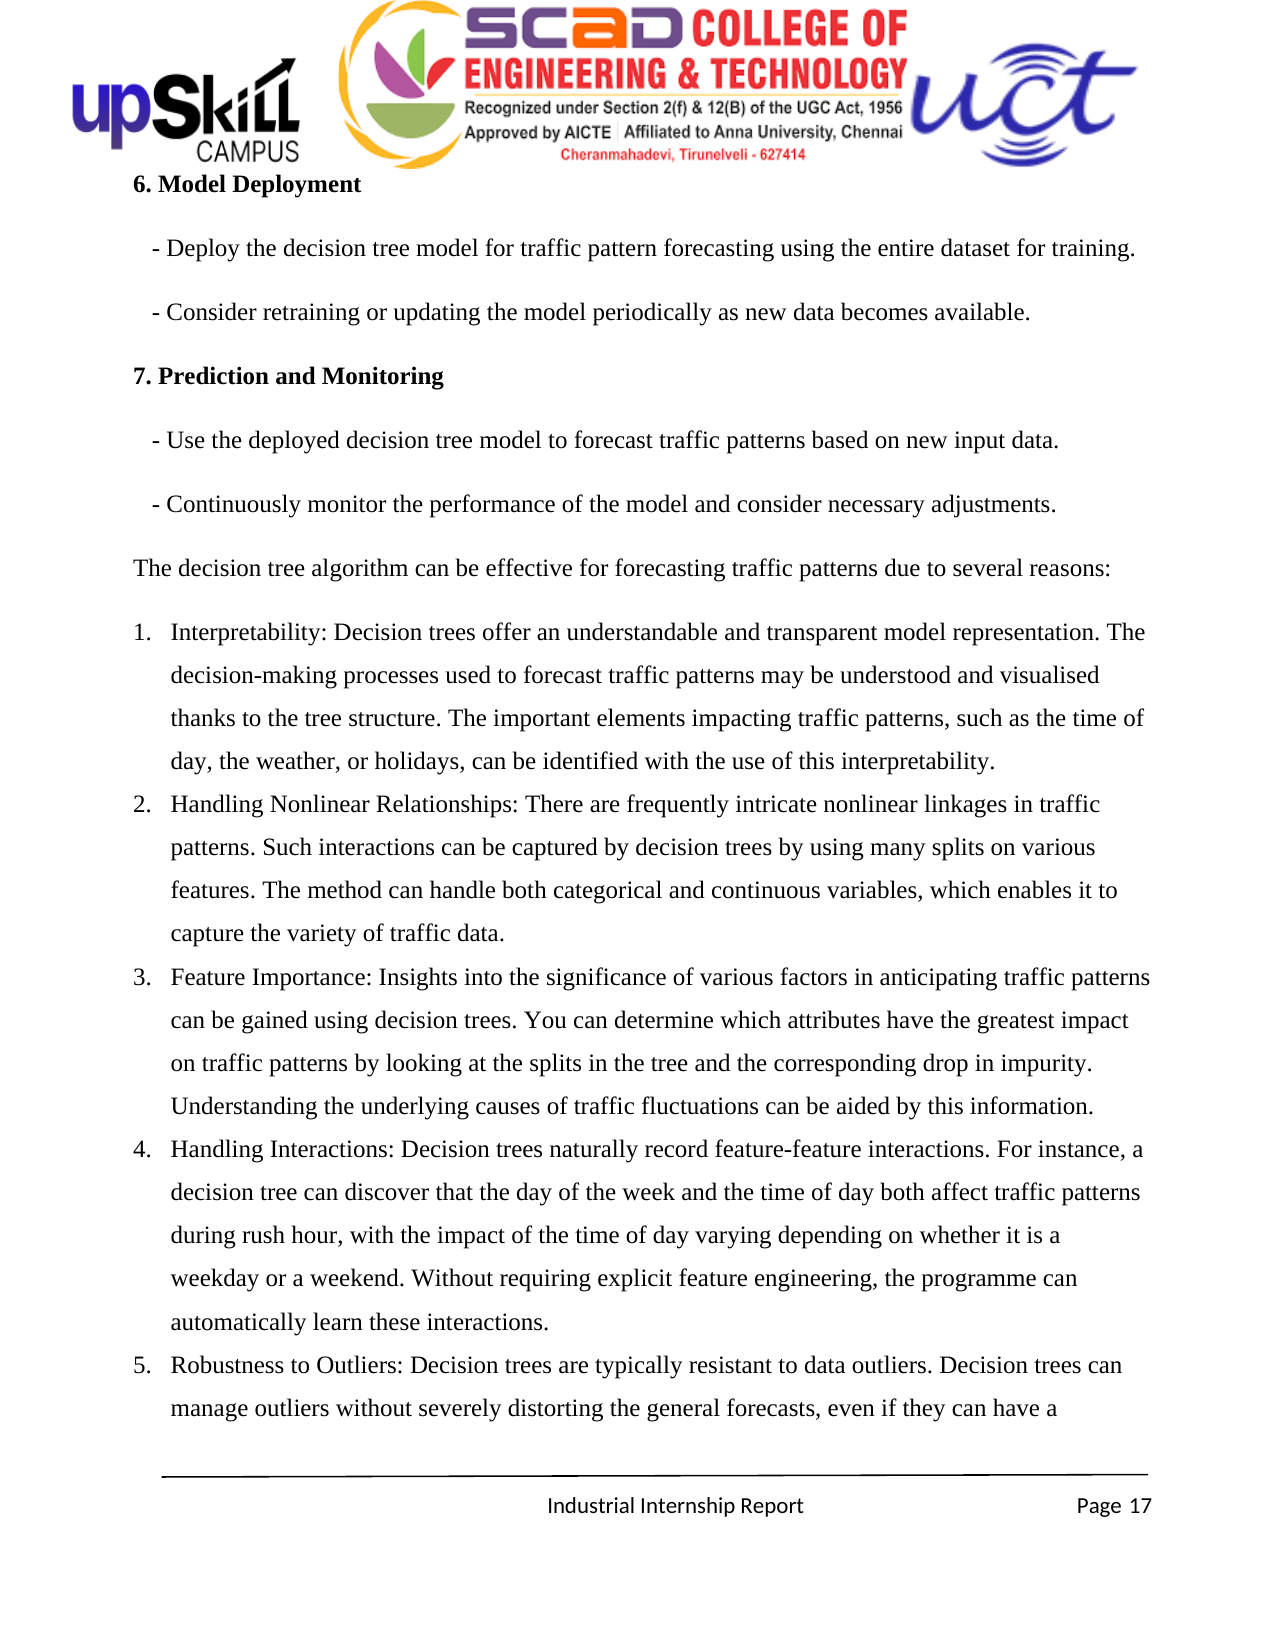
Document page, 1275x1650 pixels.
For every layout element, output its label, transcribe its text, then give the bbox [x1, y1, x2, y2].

picture [34, 0, 1146, 169]
text - Continuously monitor the performance of the model and consider necessary adjustments. [133, 489, 1152, 517]
text 7. Prediction and Monitoring [133, 361, 1152, 389]
list Interpretability: Decision trees offer an understandable and transparent model representation. The decision-making processes used to forecast traffic patterns may be understood and visualised thanks to the tree structure. The important elements impacting traffic patterns, such as the time of day, the weather, or holidays, can be identified with the use of this interpretability. [133, 617, 1152, 775]
list Feature Importance: Insights into the significance of various factors in anticipating traffic patterns can be gained using decision trees. You can determine which attributes have the greatest impact on traffic patterns by looking at the splits in the tree and the corresponding drop in impurity. Understanding the underlying causes of traffic fluctuations can be aided by this information. [133, 962, 1152, 1120]
text - Deploy the decision tree model for traffic pattern forecasting using the entire dataset for training. [133, 233, 1152, 262]
text - Use the deployed decision tree model to forecast traffic patterns based on new input data. [133, 425, 1152, 453]
text - Consider retraining or updating the model periodically as new data becomes available. [133, 297, 1152, 326]
list Handling Interactions: Decision trees naturally record feature-feature interactions. For instance, a decision tree can discover that the day of the week and the time of day both affect traffic patterns during rush hour, with the impact of the time of day varying depending on whether it is a weekday or a weekend. Without requiring explicit feature engineering, the programme can automatically learn these interactions. [133, 1134, 1152, 1335]
text The decision tree algorithm can be effective for forecasting traffic patterns due to several reasons: [133, 553, 1152, 581]
list Handling Nonlinear Relationships: There are frequently intricate nonlinear linkages in traffic patterns. Such interactions can be captured by decision trees by using many splits on various features. The method can handle both categorical and continuous variables, which enables it to capture the variety of traffic data. [133, 789, 1152, 947]
text 6. Model Deployment [133, 169, 1152, 198]
